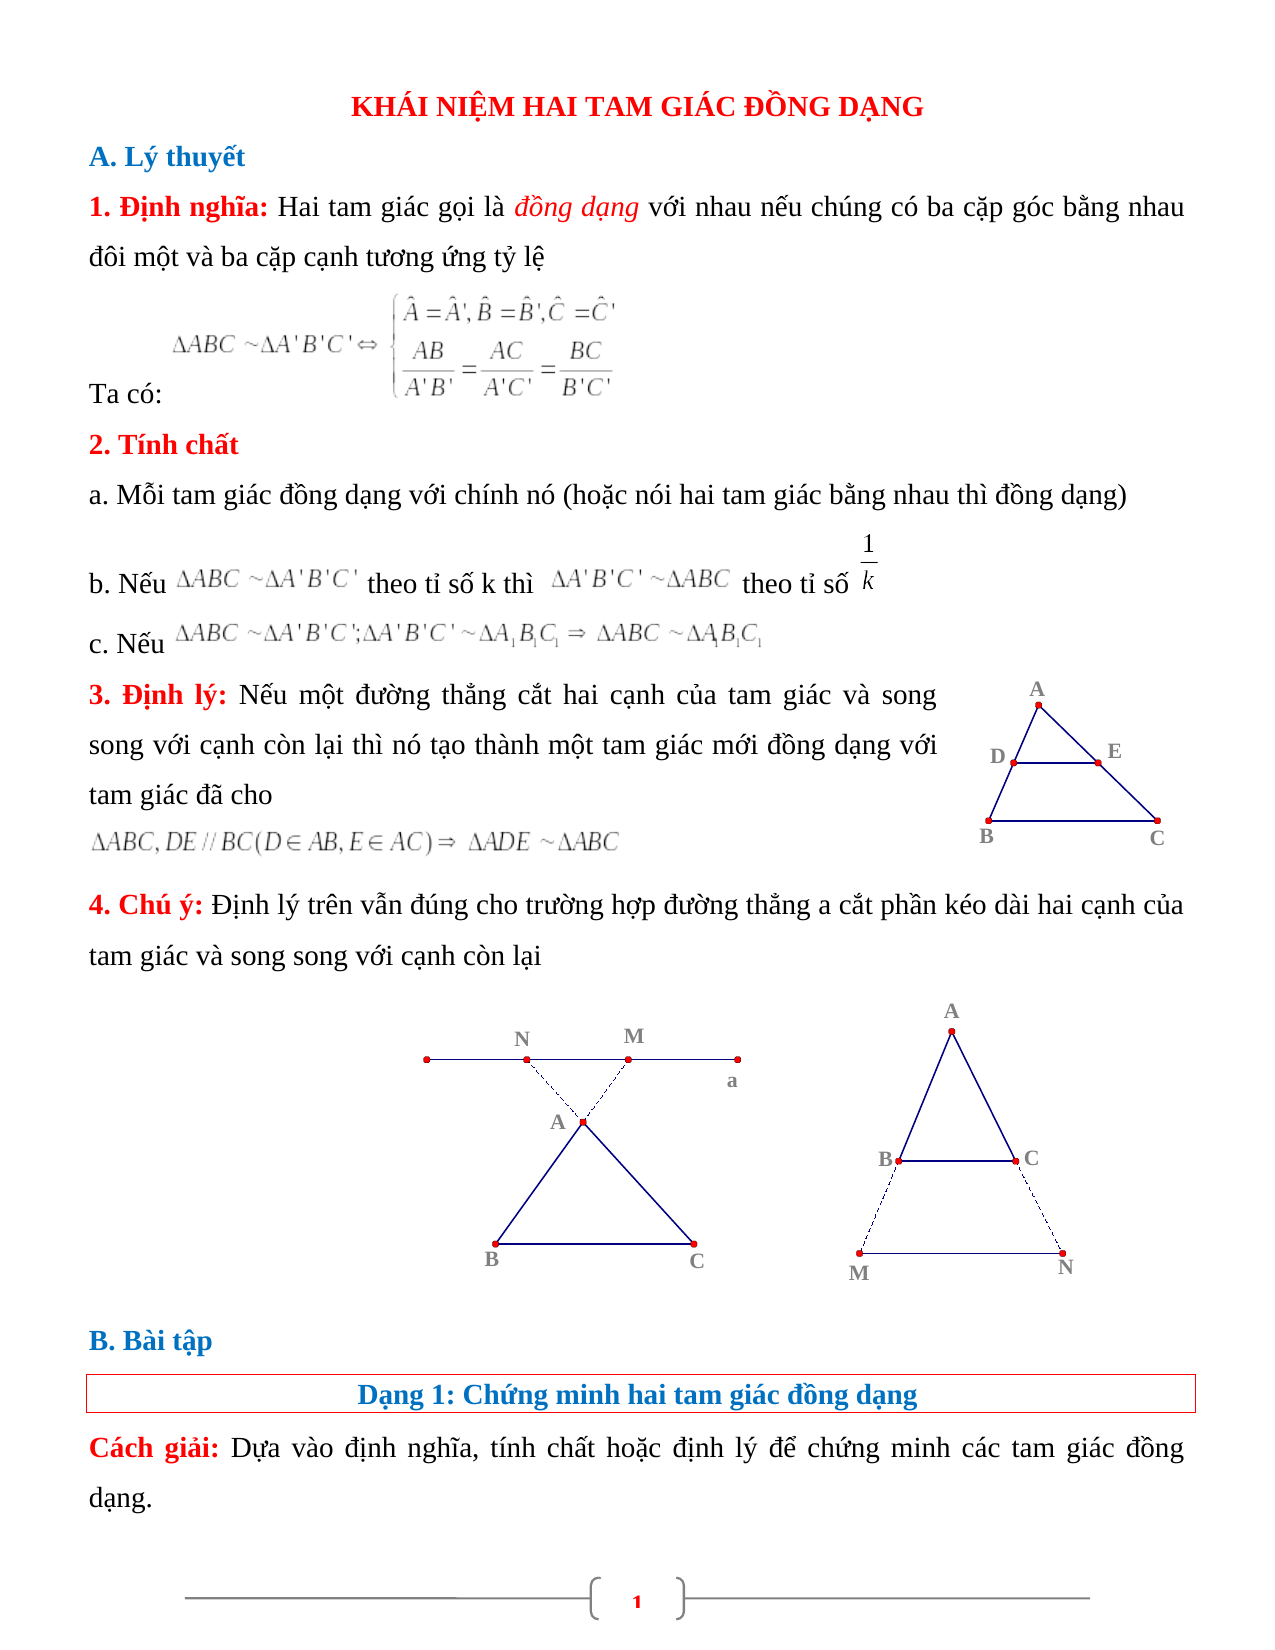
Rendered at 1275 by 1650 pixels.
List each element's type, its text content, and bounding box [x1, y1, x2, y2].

text c. Nếu [89, 617, 1186, 660]
text Dạng 1: Chứng minh hai tam giác đồng dạng [87, 1375, 1195, 1412]
text B. Bài tập [89, 988, 1186, 1357]
text 4. Chú ý: Định lý trên vẫn đúng cho trường hợp đường thẳng a cắt phần kéo dài hai cạnh của tam giác và song song với cạnh còn lại [89, 828, 1186, 971]
text b. Nếu theo tỉ số k thì theo tỉ số [89, 527, 1186, 600]
text Cách giải: Dựa vào định nghĩa, tính chất hoặc định lý để chứng minh các tam giác đồng dạng. [89, 1430, 1186, 1514]
text 1. Định nghĩa: Hai tam giác gọi là đồng dạng với nhau nếu chúng có ba cặp góc bằng nhau đôi một và ba cặp cạnh tương ứng tỷ lệ [89, 189, 1186, 273]
text Ta có: [89, 290, 1186, 410]
text A. Lý thuyết [89, 139, 1186, 172]
text a. Mỗi tam giác đồng dạng với chính nó (hoặc nói hai tam giác bằng nhau thì đồng dạng) [89, 477, 1186, 511]
text KHÁI NIỆM HAI TAM GIÁC ĐỒNG DẠNG [89, 89, 1186, 122]
text 3. Định lý: Nếu một đường thẳng cắt hai cạnh của tam giác và song song với cạnh còn lại thì nó tạo thành một tam giác mới đồng dạng với tam giác đã cho [89, 677, 1186, 811]
text 2. Tính chất [89, 427, 1186, 460]
